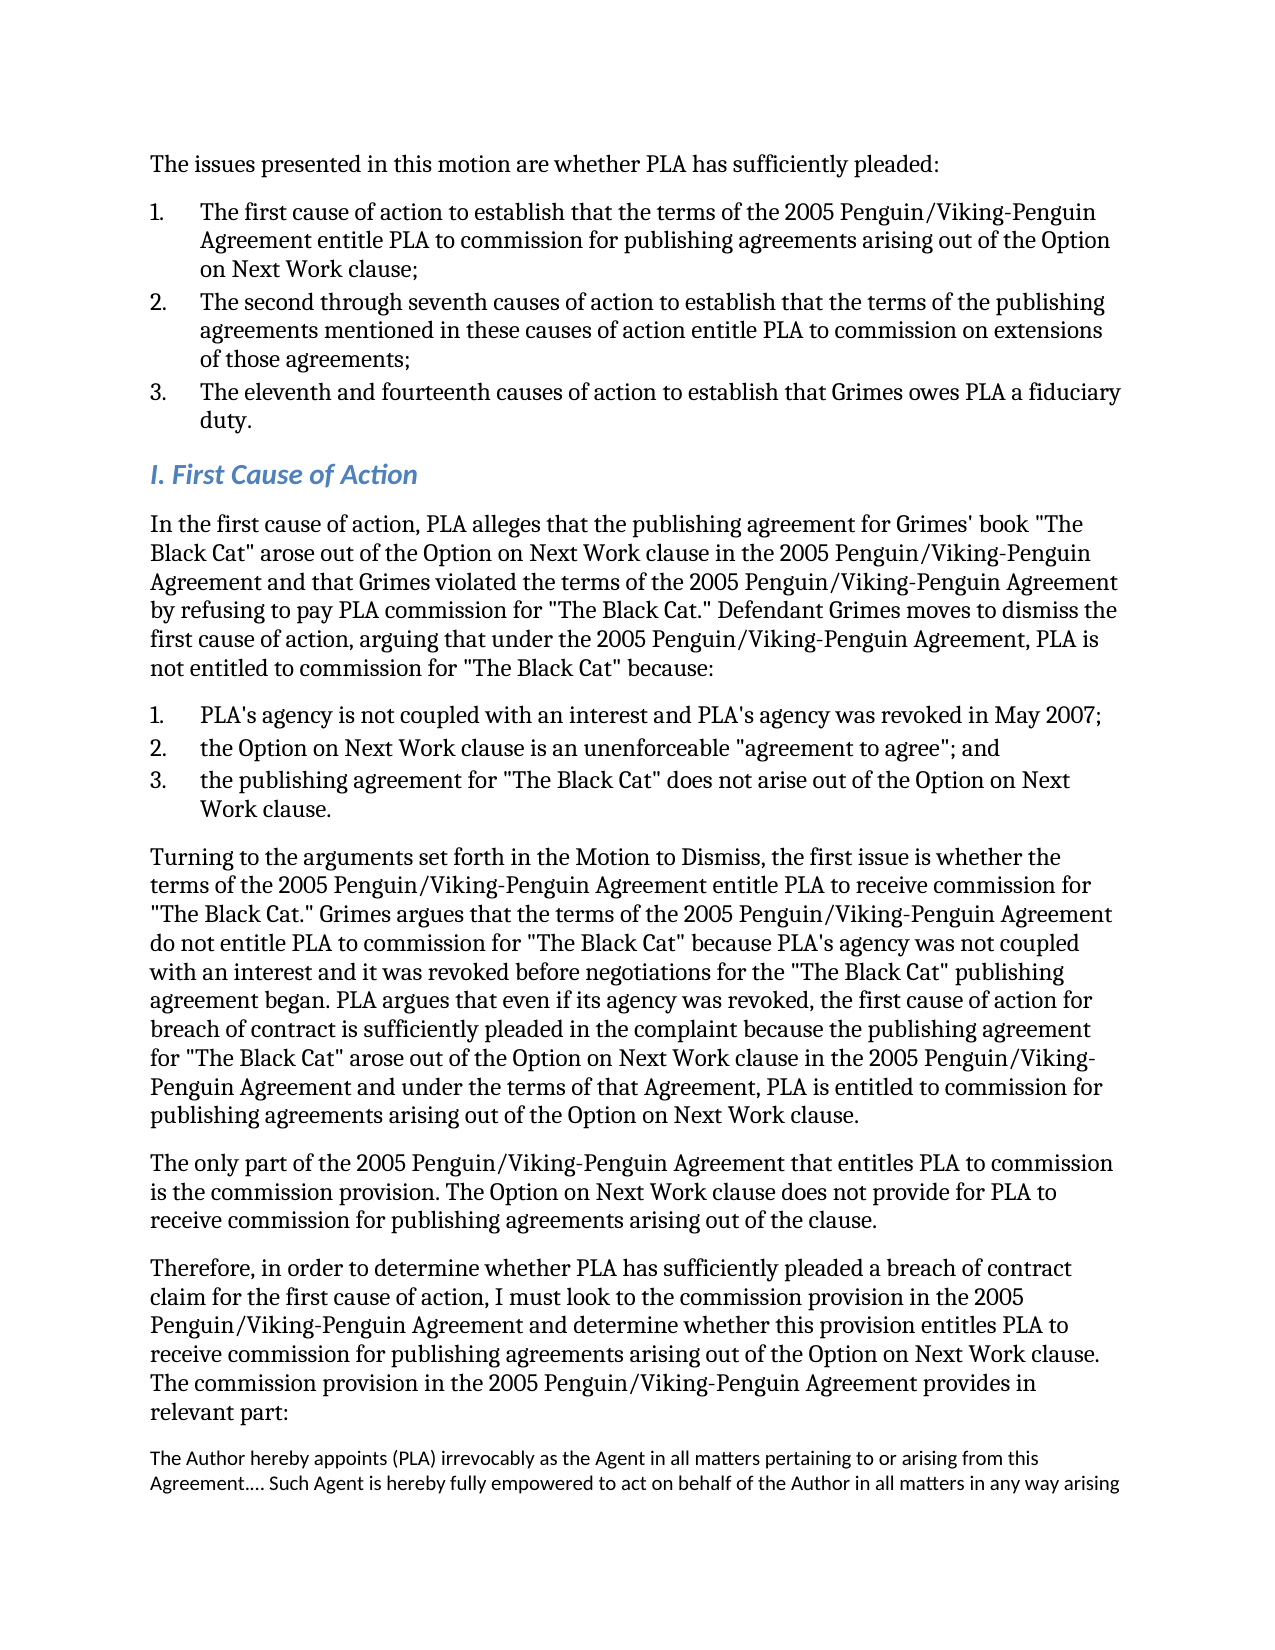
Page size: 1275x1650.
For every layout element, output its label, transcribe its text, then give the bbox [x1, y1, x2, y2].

list the Option on Next Work clause is an unenforceable "agreement to agree"; and [150, 734, 1125, 763]
subtitle I. First Cause of Action [150, 456, 1125, 491]
text Turning to the arguments set forth in the Motion to Dismiss, the first issue is whether the terms of the 2005 Penguin/Viking-Penguin Agreement entitle PLA to receive commission for "The Black Cat." Grimes argues that the terms of the 2005 Penguin/Viking-Penguin Agreement do not entitle PLA to commission for "The Black Cat" because PLA's agency was not coupled with an interest and it was revoked before negotiations for the "The Black Cat" publishing agreement began. PLA argues that even if its agency was revoked, the first cause of action for breach of contract is sufficiently pleaded in the complaint because the publishing agreement for "The Black Cat" arose out of the Option on Next Work clause in the 2005 Penguin/Viking-Penguin Agreement and under the terms of that Agreement, PLA is entitled to commission for publishing agreements arising out of the Option on Next Work clause. [150, 843, 1125, 1130]
list The first cause of action to establish that the terms of the 2005 Penguin/Viking-Penguin Agreement entitle PLA to commission for publishing agreements arising out of the Option on Next Work clause; [150, 197, 1125, 284]
list the publishing agreement for "The Black Cat" does not arise out of the Option on Next Work clause. [150, 766, 1125, 824]
text The only part of the 2005 Penguin/Viking-Penguin Agreement that entitles PLA to commission is the commission provision. The Option on Next Work clause does not provide for PLA to receive commission for publishing agreements arising out of the clause. [150, 1149, 1125, 1235]
list The second through seventh causes of action to establish that the terms of the publishing agreements mentioned in these causes of action entitle PLA to commission on extensions of those agreements; [150, 287, 1125, 374]
text In the first cause of action, PLA alleges that the publishing agreement for Grimes' book "The Black Cat" arose out of the Option on Next Work clause in the 2005 Penguin/Viking-Penguin Agreement and that Grimes violated the terms of the 2005 Penguin/Viking-Penguin Agreement by refusing to pay PLA commission for "The Black Cat." Defendant Grimes moves to dismiss the first cause of action, arguing that under the 2005 Penguin/Viking-Penguin Agreement, PLA is not entitled to commission for "The Black Cat" because: [150, 510, 1125, 683]
list PLA's agency is not coupled with an interest and PLA's agency was revoked in May 2007; [150, 701, 1125, 730]
list The eleventh and fourteenth causes of action to establish that Grimes owes PLA a fiduciary duty. [150, 377, 1125, 435]
text The issues presented in this motion are whether PLA has sufficiently pleaded: [150, 150, 1125, 179]
